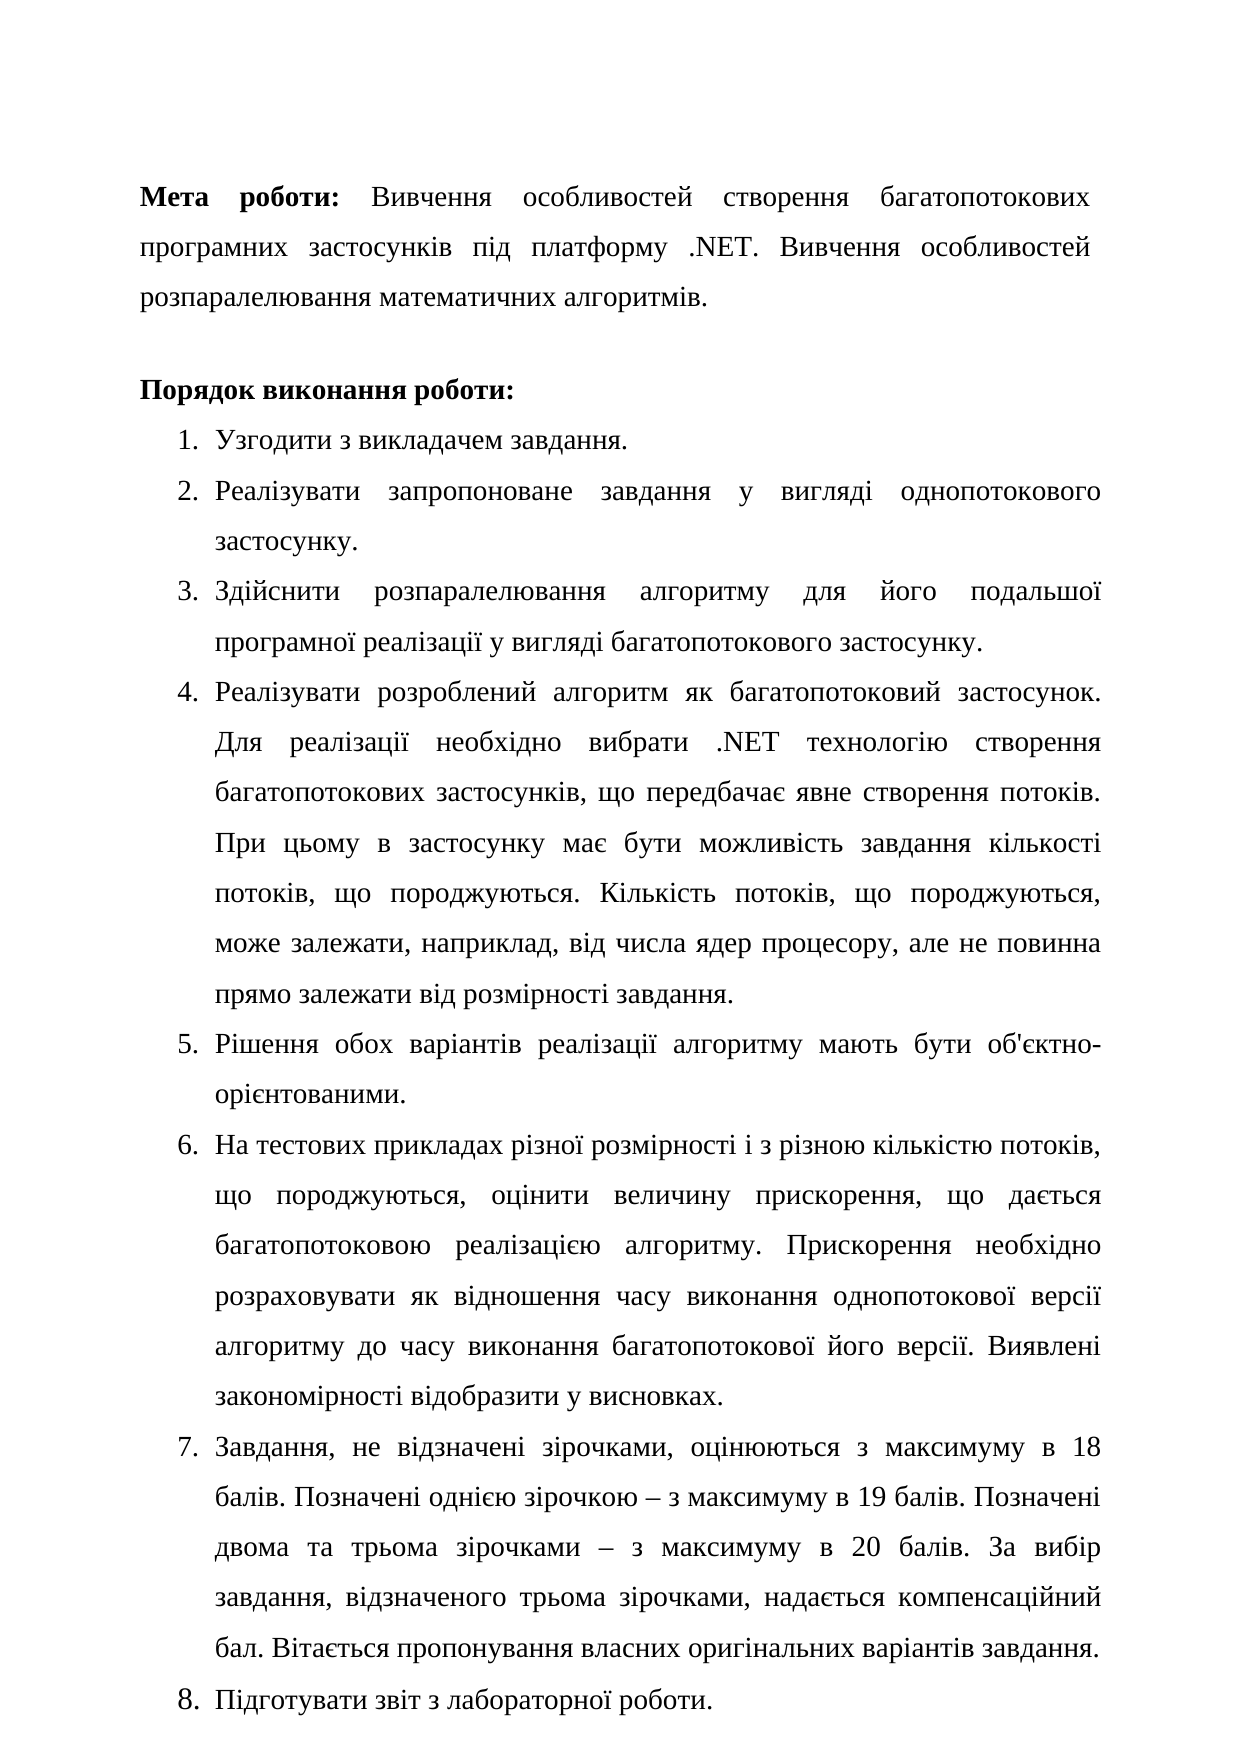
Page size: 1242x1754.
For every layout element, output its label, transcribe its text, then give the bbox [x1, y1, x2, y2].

list Здійснити розпаралелювання алгоритму для його подальшої програмної реалізації у вигляді багатопотокового застосунку. [177, 573, 1102, 657]
list Реалізувати розроблений алгоритм як багатопотоковий застосунок. Для реалізації необхідно вибрати .NET технологію створення багатопотокових застосунків, що передбачає явне створення потоків. При цьому в застосунку має бути можливість завдання кількості потоків, що породжуються. Кількість потоків, що породжуються, може залежати, наприклад, від числа ядер процесору, але не повинна прямо залежати від розмірності завдання. [177, 674, 1102, 1009]
text Мета роботи: Вивчення особливостей створення багатопотокових програмних застосунків під платформу .NET. Вивчення особливостей розпаралелювання математичних алгоритмів. [139, 179, 1090, 313]
list Реалізувати запропоноване завдання у вигляді однопотокового застосунку. [177, 473, 1102, 557]
list Узгодити з викладачем завдання. [177, 422, 1102, 456]
list Завдання, не відзначені зірочками, оцінюються з максимуму в 18 балів. Позначені однією зірочкою – з максимуму в 19 балів. Позначені двома та трьома зірочками – з максимуму в 20 балів. За вибір завдання, відзначеного трьома зірочками, надається компенсаційний бал. Вітається пропонування власних оригінальних варіантів завдання. [177, 1429, 1102, 1663]
list Рішення обох варіантів реалізації алгоритму мають бути об'єктно-орієнтованими. [177, 1026, 1102, 1110]
list На тестових прикладах різної розмірності і з різною кількістю потоків, що породжуються, оцінити величину прискорення, що дається багатопотоковою реалізацією алгоритму. Прискорення необхідно розраховувати як відношення часу виконання однопотокової версії алгоритму до часу виконання багатопотокової його версії. Виявлені закономірності відобразити у висновках. [177, 1127, 1102, 1412]
list Підготувати звіт з лабораторної роботи. [177, 1680, 1102, 1716]
subtitle Порядок виконання роботи: [139, 372, 1102, 406]
